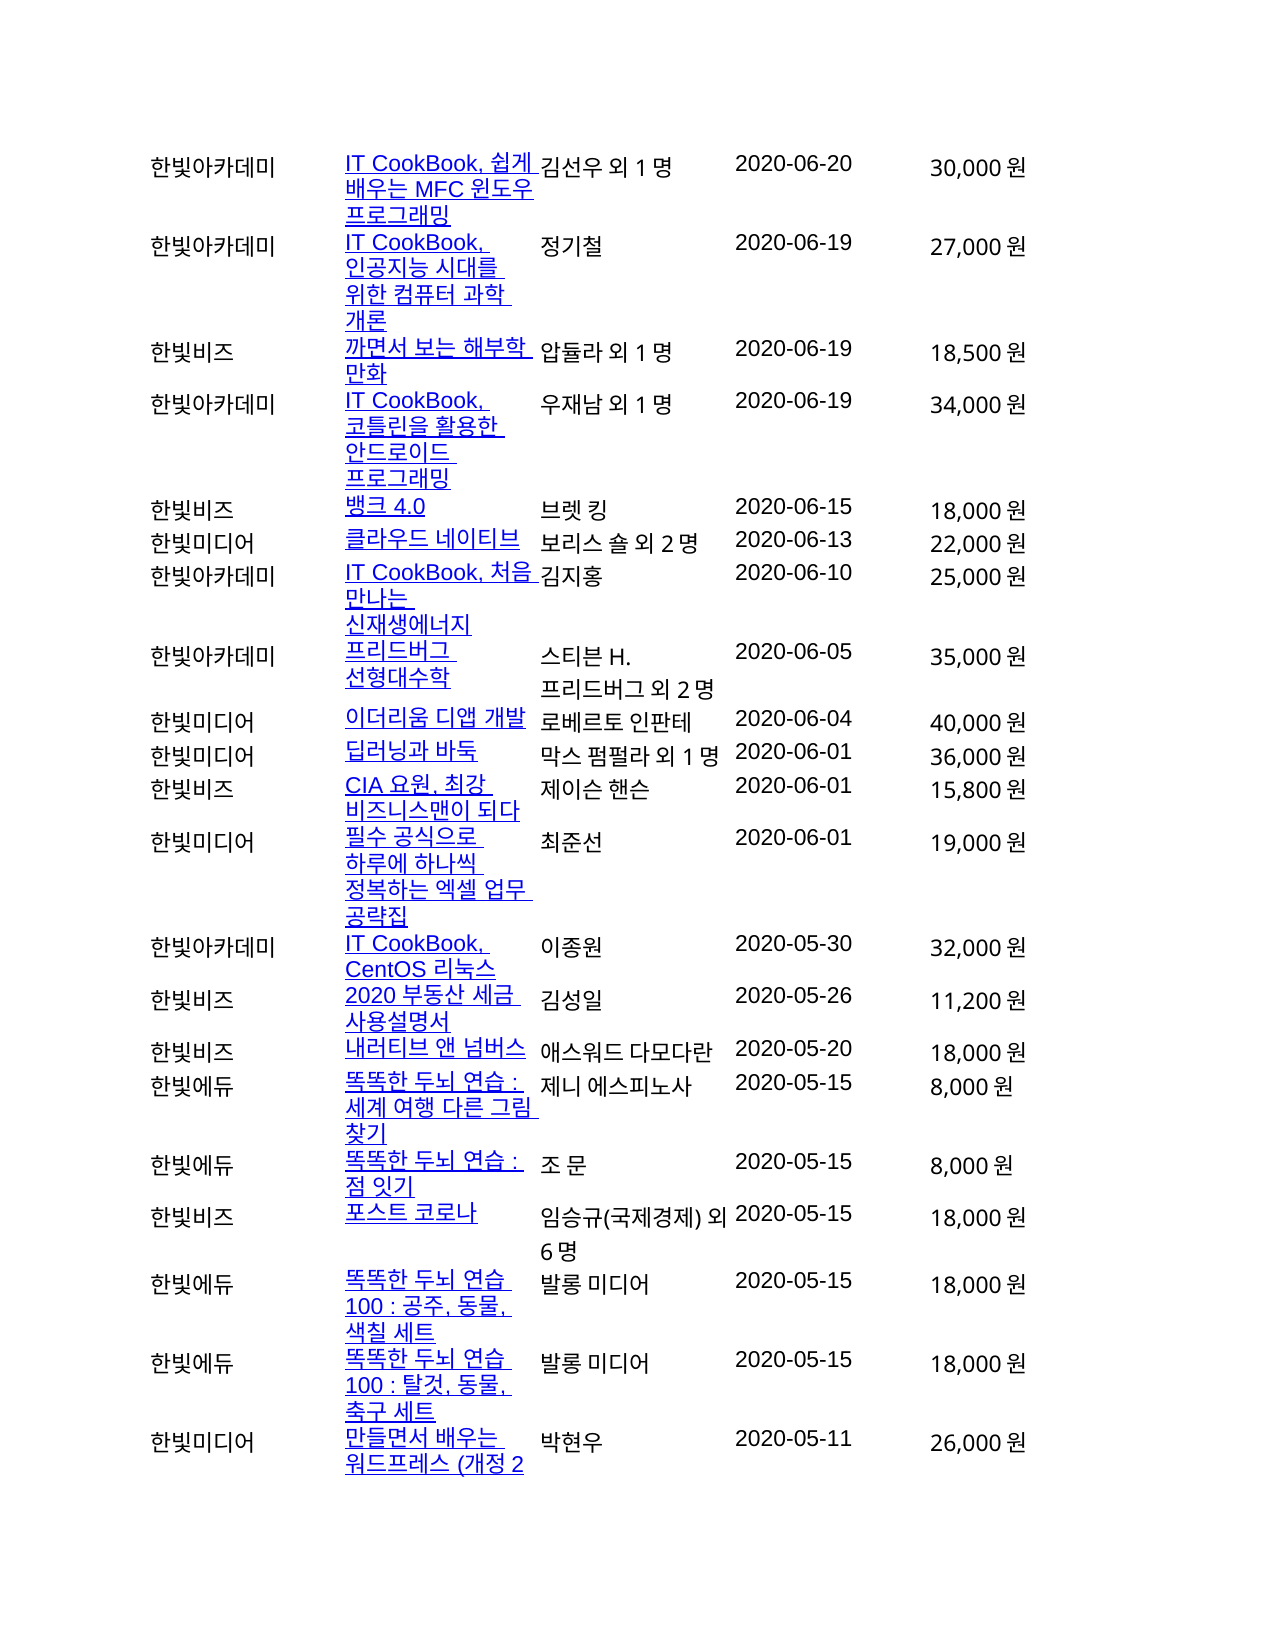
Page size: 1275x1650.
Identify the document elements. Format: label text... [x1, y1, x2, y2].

table_cell 내러티브 앤 넘버스 [345, 1035, 540, 1068]
table_cell 제니 에스피노사 [540, 1069, 735, 1148]
table_cell 2020-06-13 [735, 526, 930, 559]
table_cell 2020-06-01 [735, 738, 930, 772]
table_cell 김선우 외 1명 [540, 150, 735, 229]
table_cell 한빛에듀 [150, 1069, 345, 1148]
table_cell 2020 부동산 세금 사용설명서 [345, 983, 540, 1035]
table_cell 18,000원 [930, 1035, 1125, 1068]
table_cell 19,000원 [930, 824, 1125, 930]
table_cell 김지홍 [540, 559, 735, 638]
table_cell 2020-06-19 [735, 335, 930, 387]
table_cell 발롱 미디어 [540, 1346, 735, 1425]
table_cell 이종원 [540, 930, 735, 982]
table_cell 한빛아카데미 [150, 559, 345, 638]
table_cell IT CookBook, 코틀린을 활용한 안드로이드 프로그래밍 [345, 387, 540, 493]
table_cell 22,000원 [930, 526, 1125, 559]
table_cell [345, 1425, 540, 1478]
table_cell IT CookBook, 인공지능 시대를 위한 컴퓨터 과학 개론 [345, 229, 540, 334]
table_cell 2020-06-15 [735, 493, 930, 526]
table_cell 한빛에듀 [150, 1267, 345, 1346]
table_cell 한빛비즈 [150, 335, 345, 387]
table_cell 한빛아카데미 [150, 229, 345, 334]
table_cell 26,000원 [930, 1425, 1125, 1478]
table_cell 35,000원 [930, 638, 1125, 705]
table_cell 정기철 [540, 229, 735, 334]
table_cell 클라우드 네이티브 [345, 526, 540, 559]
table_cell 포스트 코로나 [345, 1200, 540, 1267]
table_cell 프리드버그 선형대수학 [345, 638, 540, 705]
table_cell 2020-06-04 [735, 705, 930, 738]
table_cell 2020-05-15 [735, 1267, 930, 1346]
table_cell 보리스 숄 외 2명 [540, 526, 735, 559]
table_cell 한빛미디어 [150, 1425, 345, 1478]
table_cell 똑똑한 두뇌 연습 : 점 잇기 [345, 1148, 540, 1200]
table_cell 애스워드 다모다란 [540, 1035, 735, 1068]
table_cell 2020-06-19 [735, 229, 930, 334]
table_cell 이더리움 디앱 개발 [345, 705, 540, 738]
table_cell 2020-06-01 [735, 824, 930, 930]
table_cell IT CookBook, 처음 만나는 신재생에너지 [345, 559, 540, 638]
table_cell 스티븐 H. 프리드버그 외 2명 [540, 638, 735, 705]
table_cell 11,200원 [930, 983, 1125, 1035]
table_cell 한빛미디어 [150, 526, 345, 559]
table_cell 발롱 미디어 [540, 1267, 735, 1346]
table_cell 2020-05-15 [735, 1069, 930, 1148]
table_cell 2020-06-05 [735, 638, 930, 705]
table_cell 똑똑한 두뇌 연습 : 세계 여행 다른 그림 찾기 [345, 1069, 540, 1148]
table_cell 한빛아카데미 [150, 387, 345, 493]
table_cell 2020-06-19 [735, 387, 930, 493]
table_cell 18,000원 [930, 1200, 1125, 1267]
table_cell 36,000원 [930, 738, 1125, 772]
table_cell 2020-05-30 [735, 930, 930, 982]
table_cell 딥러닝과 바둑 [345, 738, 540, 772]
table_cell 18,500원 [930, 335, 1125, 387]
table_cell 32,000원 [930, 930, 1125, 982]
table_cell 압듈라 외 1명 [540, 335, 735, 387]
table_cell 2020-06-01 [735, 772, 930, 824]
table_cell 한빛아카데미 [150, 150, 345, 229]
table_cell 2020-05-26 [735, 983, 930, 1035]
table_cell 한빛비즈 [150, 1035, 345, 1068]
table_cell 30,000원 [930, 150, 1125, 229]
table_cell 막스 펌펄라 외 1명 [540, 738, 735, 772]
table_cell 최준선 [540, 824, 735, 930]
table_cell 한빛아카데미 [150, 930, 345, 982]
table_cell 한빛비즈 [150, 1200, 345, 1267]
table_cell 조 문 [540, 1148, 735, 1200]
table_cell 18,000원 [930, 493, 1125, 526]
table_cell 한빛미디어 [150, 705, 345, 738]
table_cell 2020-05-15 [735, 1148, 930, 1200]
table_cell 한빛비즈 [150, 493, 345, 526]
table_cell 2020-06-10 [735, 559, 930, 638]
table_cell 한빛비즈 [150, 983, 345, 1035]
table_cell 필수 공식으로 하루에 하나씩 정복하는 엑셀 업무 공략집 [345, 824, 540, 930]
table_cell 한빛미디어 [150, 824, 345, 930]
table_cell 8,000원 [930, 1069, 1125, 1148]
table_cell 로베르토 인판테 [540, 705, 735, 738]
table_cell 2020-05-20 [735, 1035, 930, 1068]
table_cell 2020-05-11 [735, 1425, 930, 1478]
table_cell CIA 요원, 최강 비즈니스맨이 되다 [345, 772, 540, 824]
table_cell 우재남 외 1명 [540, 387, 735, 493]
table_cell 까면서 보는 해부학 만화 [345, 335, 540, 387]
table_cell 한빛에듀 [150, 1346, 345, 1425]
table_cell 한빛아카데미 [150, 638, 345, 705]
table_cell 똑똑한 두뇌 연습 100 : 탈것, 동물, 축구 세트 [345, 1346, 540, 1425]
table_cell 제이슨 핸슨 [540, 772, 735, 824]
table_cell 박현우 [540, 1425, 735, 1478]
table_cell 15,800원 [930, 772, 1125, 824]
table_cell 똑똑한 두뇌 연습 100 : 공주, 동물, 색칠 세트 [345, 1267, 540, 1346]
table_cell 2020-05-15 [735, 1346, 930, 1425]
table_cell 27,000원 [930, 229, 1125, 334]
table_cell 한빛미디어 [150, 738, 345, 772]
table_cell 한빛비즈 [150, 772, 345, 824]
table_cell 25,000원 [930, 559, 1125, 638]
table_cell 2020-05-15 [735, 1200, 930, 1267]
table_cell 김성일 [540, 983, 735, 1035]
table_cell 8,000원 [930, 1148, 1125, 1200]
table_cell 18,000원 [930, 1346, 1125, 1425]
table_cell 18,000원 [930, 1267, 1125, 1346]
table_cell 2020-06-20 [735, 150, 930, 229]
table_cell 임승규(국제경제) 외 6명 [540, 1200, 735, 1267]
table_cell IT CookBook, 쉽게 배우는 MFC 윈도우 프로그래밍 [345, 150, 540, 229]
table_cell IT CookBook, CentOS 리눅스 [345, 930, 540, 982]
table_cell 브렛 킹 [540, 493, 735, 526]
table_cell 34,000원 [930, 387, 1125, 493]
table_cell 40,000원 [930, 705, 1125, 738]
table_cell 한빛에듀 [150, 1148, 345, 1200]
table_cell 뱅크 4.0 [345, 493, 540, 526]
